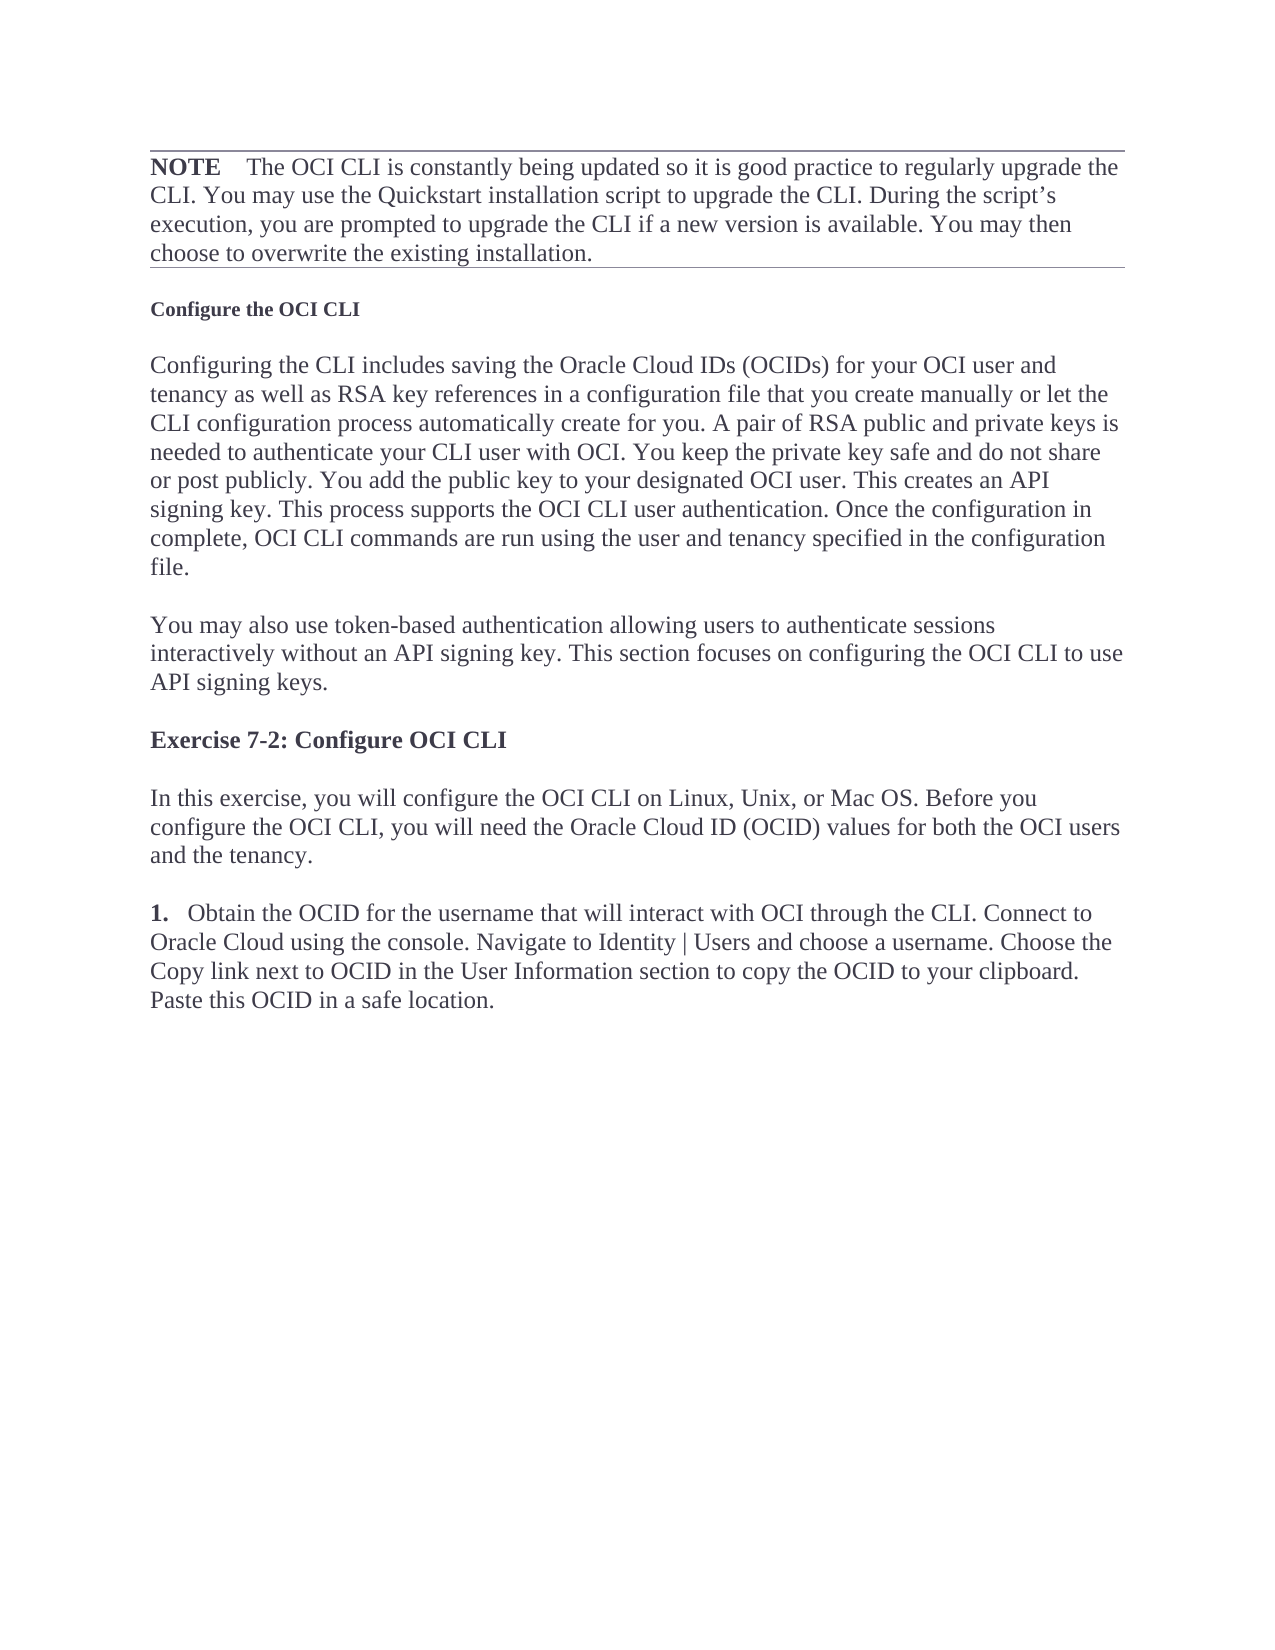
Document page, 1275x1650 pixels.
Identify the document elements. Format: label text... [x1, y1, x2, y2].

text Configuring the CLI includes saving the Oracle Cloud IDs (OCIDs) for your OCI user and tenancy as well as RSA key references in a configuration file that you create manually or let the CLI configuration process automatically create for you. A pair of RSA public and private keys is needed to authenticate your CLI user with OCI. You keep the private key safe and do not share or post publicly. You add the public key to your designated OCI user. This creates an API signing key. This process supports the OCI CLI user authentication. Once the configuration in complete, OCI CLI commands are run using the user and tenancy specified in the configuration file. [150, 351, 1125, 581]
text Configure the OCI CLI [150, 297, 1125, 321]
text 1. Obtain the OCID for the username that will interact with OCI through the CLI. Connect to Oracle Cloud using the console. Navigate to Identity | Users and choose a username. Choose the Copy link next to OCID in the User Information section to copy the OCID to your clipboard. Paste this OCID in a safe location. [150, 898, 1125, 1013]
text You may also use token-based authentication allowing users to authenticate sessions interactively without an API signing key. This section focuses on configuring the OCI CLI to use API signing keys. [150, 610, 1125, 696]
text In this exercise, you will configure the OCI CLI on Linux, Unix, or Mac OS. Before you configure the OCI CLI, you will need the Oracle Cloud ID (OCID) values for both the OCI users and the tenancy. [150, 783, 1125, 869]
text NOTE The OCI CLI is constantly being updated so it is good practice to regularly upgrade the CLI. You may use the Quickstart installation script to upgrade the CLI. During the script’s execution, you are prompted to upgrade the CLI if a new version is available. You may then choose to overwrite the existing installation. [150, 152, 1125, 267]
text Exercise 7-2: Configure OCI CLI [150, 725, 1125, 754]
